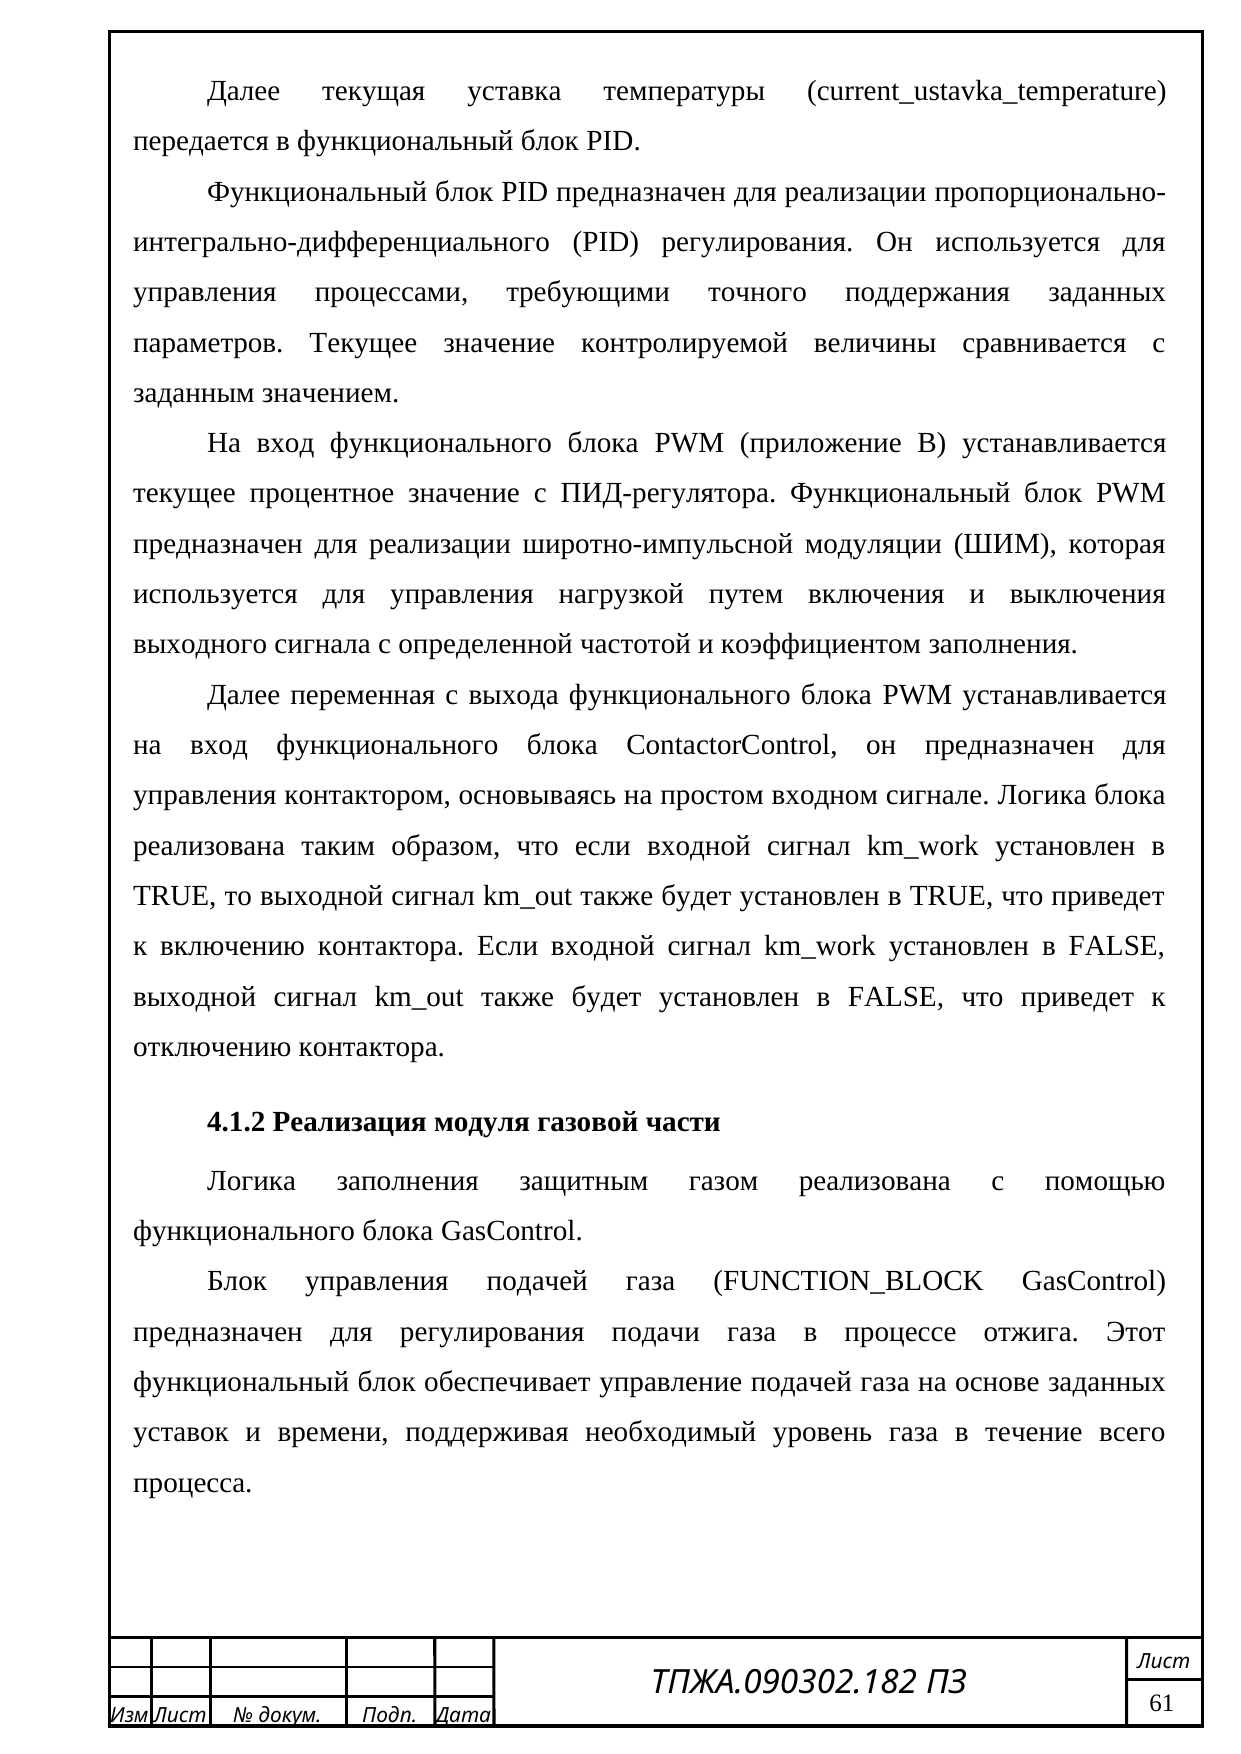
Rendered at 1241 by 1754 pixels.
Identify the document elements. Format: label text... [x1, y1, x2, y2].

text На вход функционального блока PWM (приложение В) устанавливается текущее процентное значение с ПИД-регулятора. Функциональный блок PWM предназначен для реализации широтно-импульсной модуляции (ШИМ), которая используется для управления нагрузкой путем включения и выключения выходного сигнала с определенной частотой и коэффициентом заполнения. [133, 425, 1167, 660]
subtitle 4.1.2 Реализация модуля газовой части [207, 1104, 1167, 1138]
text Блок управления подачей газа (FUNCTION_BLOCK GasControl) предназначен для регулирования подачи газа в процессе отжига. Этот функциональный блок обеспечивает управление подачей газа на основе заданных уставок и времени, поддерживая необходимый уровень газа в течение всего процесса. [133, 1263, 1167, 1498]
text Далее текущая уставка температуры (current_ustavka_temperature) передается в функциональный блок PID. [133, 73, 1167, 157]
text Далее переменная с выхода функционального блока PWM устанавливается на вход функционального блока ContactorControl, он предназначен для управления контактором, основываясь на простом входном сигнале. Логика блока реализована таким образом, что если входной сигнал km_work установлен в TRUE, то выходной сигнал km_out также будет установлен в TRUE, что приведет к включению контактора. Если входной сигнал km_work установлен в FALSE, выходной сигнал km_out также будет установлен в FALSE, что приведет к отключению контактора. [133, 677, 1167, 1063]
text Функциональный блок PID предназначен для реализации пропорционально-интегрально-дифференциального (PID) регулирования. Он используется для управления процессами, требующими точного поддержания заданных параметров. Текущее значение контролируемой величины сравнивается с заданным значением. [133, 174, 1167, 408]
text Логика заполнения защитным газом реализована с помощью функционального блока GasControl. [133, 1163, 1167, 1247]
